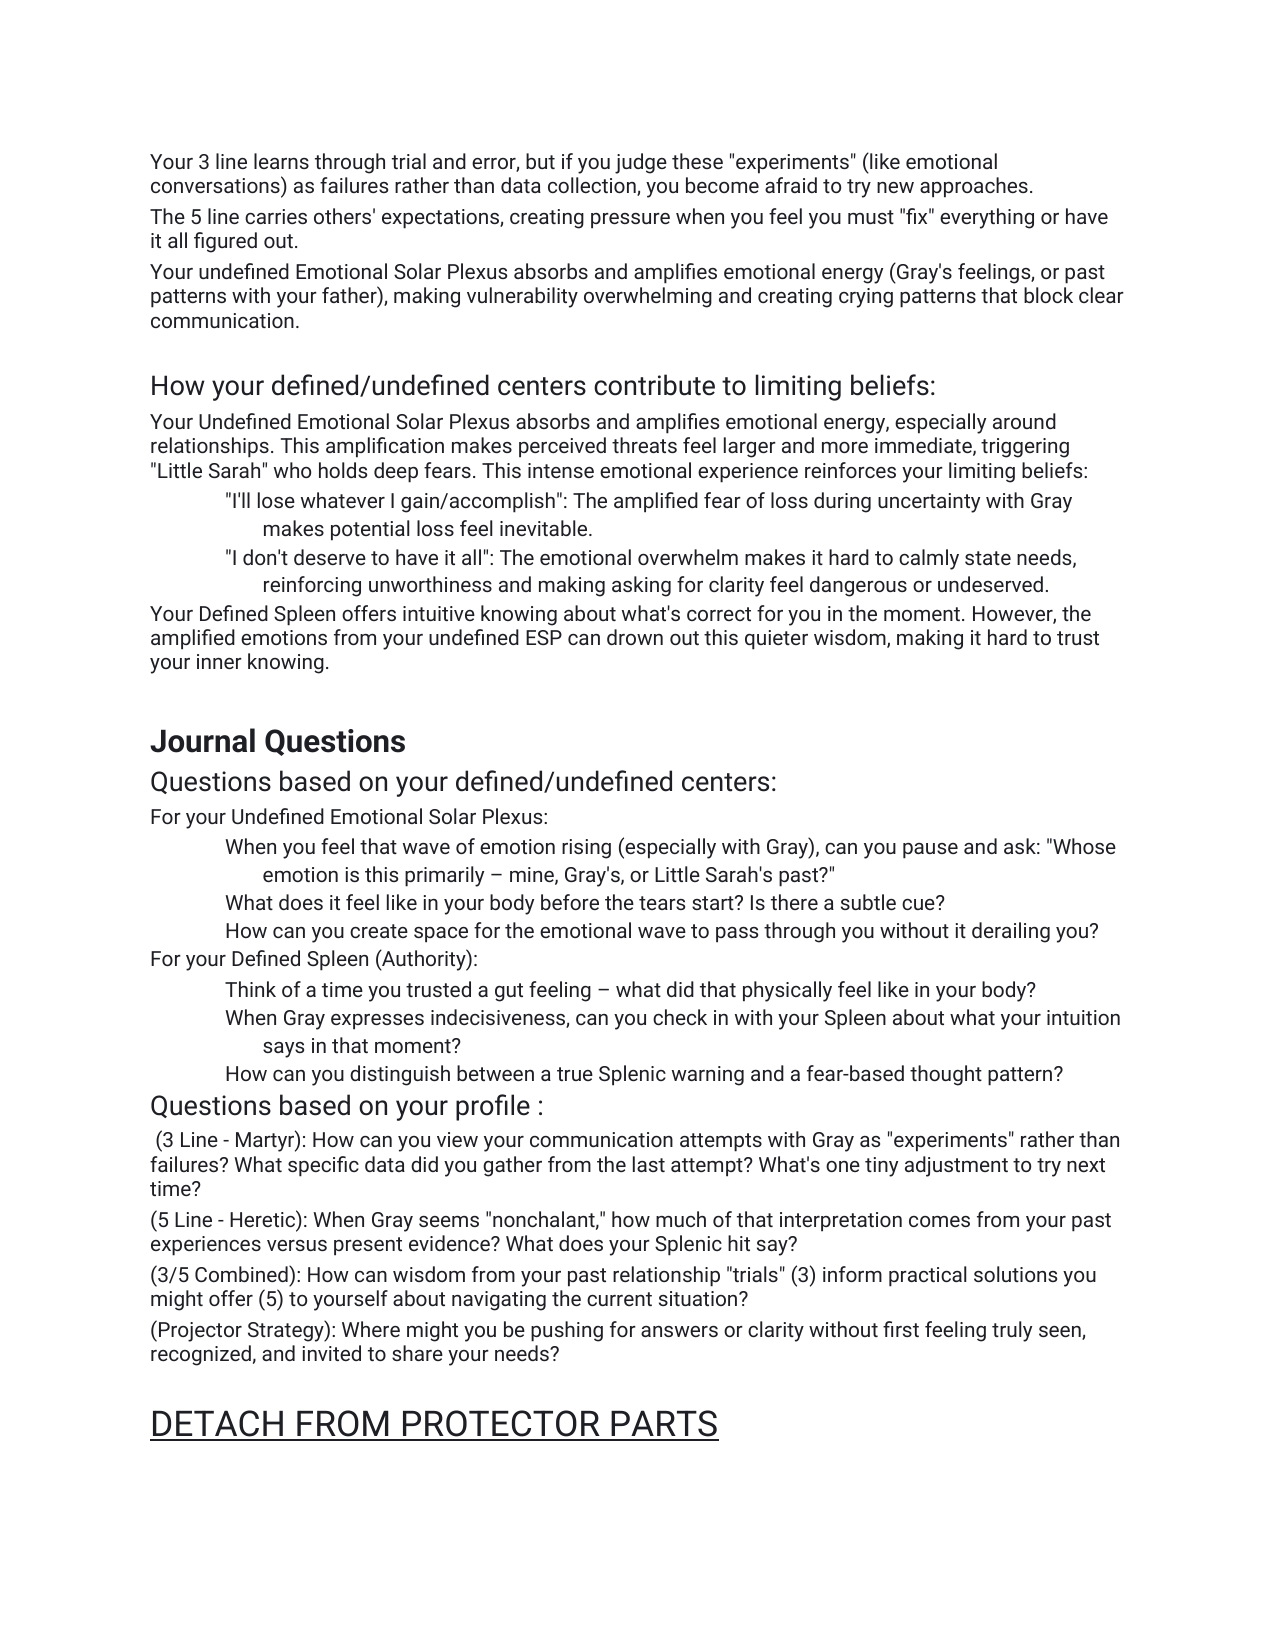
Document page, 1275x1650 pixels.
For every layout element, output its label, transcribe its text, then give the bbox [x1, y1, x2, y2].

text Questions based on your defined/undefined centers: [150, 767, 1125, 798]
text (Projector Strategy): Where might you be pushing for answers or clarity without first feeling truly seen, recognized, and invited to share your needs? [150, 1318, 1125, 1366]
text The 5 line carries others' expectations, creating pressure when you feel you must "fix" everything or have it all figured out. [150, 205, 1125, 254]
list What does it feel like in your body before the tears start? Is there a subtle cue? [225, 891, 1125, 916]
subtitle DETACH FROM PROTECTOR PARTS [150, 1403, 1125, 1445]
text Questions based on your profile : [150, 1090, 1125, 1122]
list How can you create space for the emotional wave to pass through you without it derailing you? [225, 919, 1125, 944]
text Your undefined Emotional Solar Plexus absorbs and amplifies emotional energy (Gray's feelings, or past patterns with your father), making vulnerability overwhelming and creating crying patterns that block clear communication. [150, 260, 1125, 333]
text Your 3 line learns through trial and error, but if you judge these "experiments" (like emotional conversations) as failures rather than data collection, you become afraid to try new approaches. [150, 150, 1125, 199]
list When you feel that wave of emotion rising (especially with Gray), can you pause and ask: "Whose emotion is this primarily – mine, Gray's, or Little Sarah's past?" [225, 835, 1125, 888]
text Journal Questions [150, 724, 1125, 761]
text For your Defined Spleen (Authority): [150, 947, 1125, 972]
text For your Undefined Emotional Solar Plexus: [150, 805, 1125, 829]
list When Gray expresses indecisiveness, can you check in with your Spleen about what your intuition says in that moment? [225, 1006, 1125, 1058]
text Your Defined Spleen offers intuitive knowing about what's correct for you in the moment. However, the amplified emotions from your undefined ESP can drown out this quieter wisdom, making it hard to trust your inner knowing. [150, 602, 1125, 675]
list "I'll lose whatever I gain/accomplish": The amplified fear of loss during uncertainty with Gray makes potential loss feel inevitable. [225, 489, 1125, 542]
text (3/5 Combined): How can wisdom from your past relationship "trials" (3) inform practical solutions you might offer (5) to yourself about navigating the current situation? [150, 1263, 1125, 1311]
list "I don't deserve to have it all": The emotional overwhelm makes it hard to calmly state needs, reinforcing unworthiness and making asking for clarity feel dangerous or undeserved. [225, 546, 1125, 598]
list Think of a time you trusted a gut feeling – what did that physically feel like in your body? [225, 978, 1125, 1002]
text (3 Line - Martyr): How can you view your communication attempts with Gray as "experiments" rather than failures? What specific data did you gather from the last attempt? What's one tiny adjustment to try next time? [150, 1128, 1125, 1201]
subtitle How your defined/undefined centers contribute to limiting beliefs: [150, 370, 1125, 402]
list How can you distinguish between a true Splenic warning and a fear-based thought pattern? [225, 1062, 1125, 1087]
text Your Undefined Emotional Solar Plexus absorbs and amplifies emotional energy, especially around relationships. This amplification makes perceived threats feel larger and more immediate, triggering "Little Sarah" who holds deep fears. This intense emotional experience reinforces your limiting beliefs: [150, 410, 1125, 483]
text (5 Line - Heretic): When Gray seems "nonchalant," how much of that interpretation comes from your past experiences versus present evidence? What does your Splenic hit say? [150, 1208, 1125, 1256]
